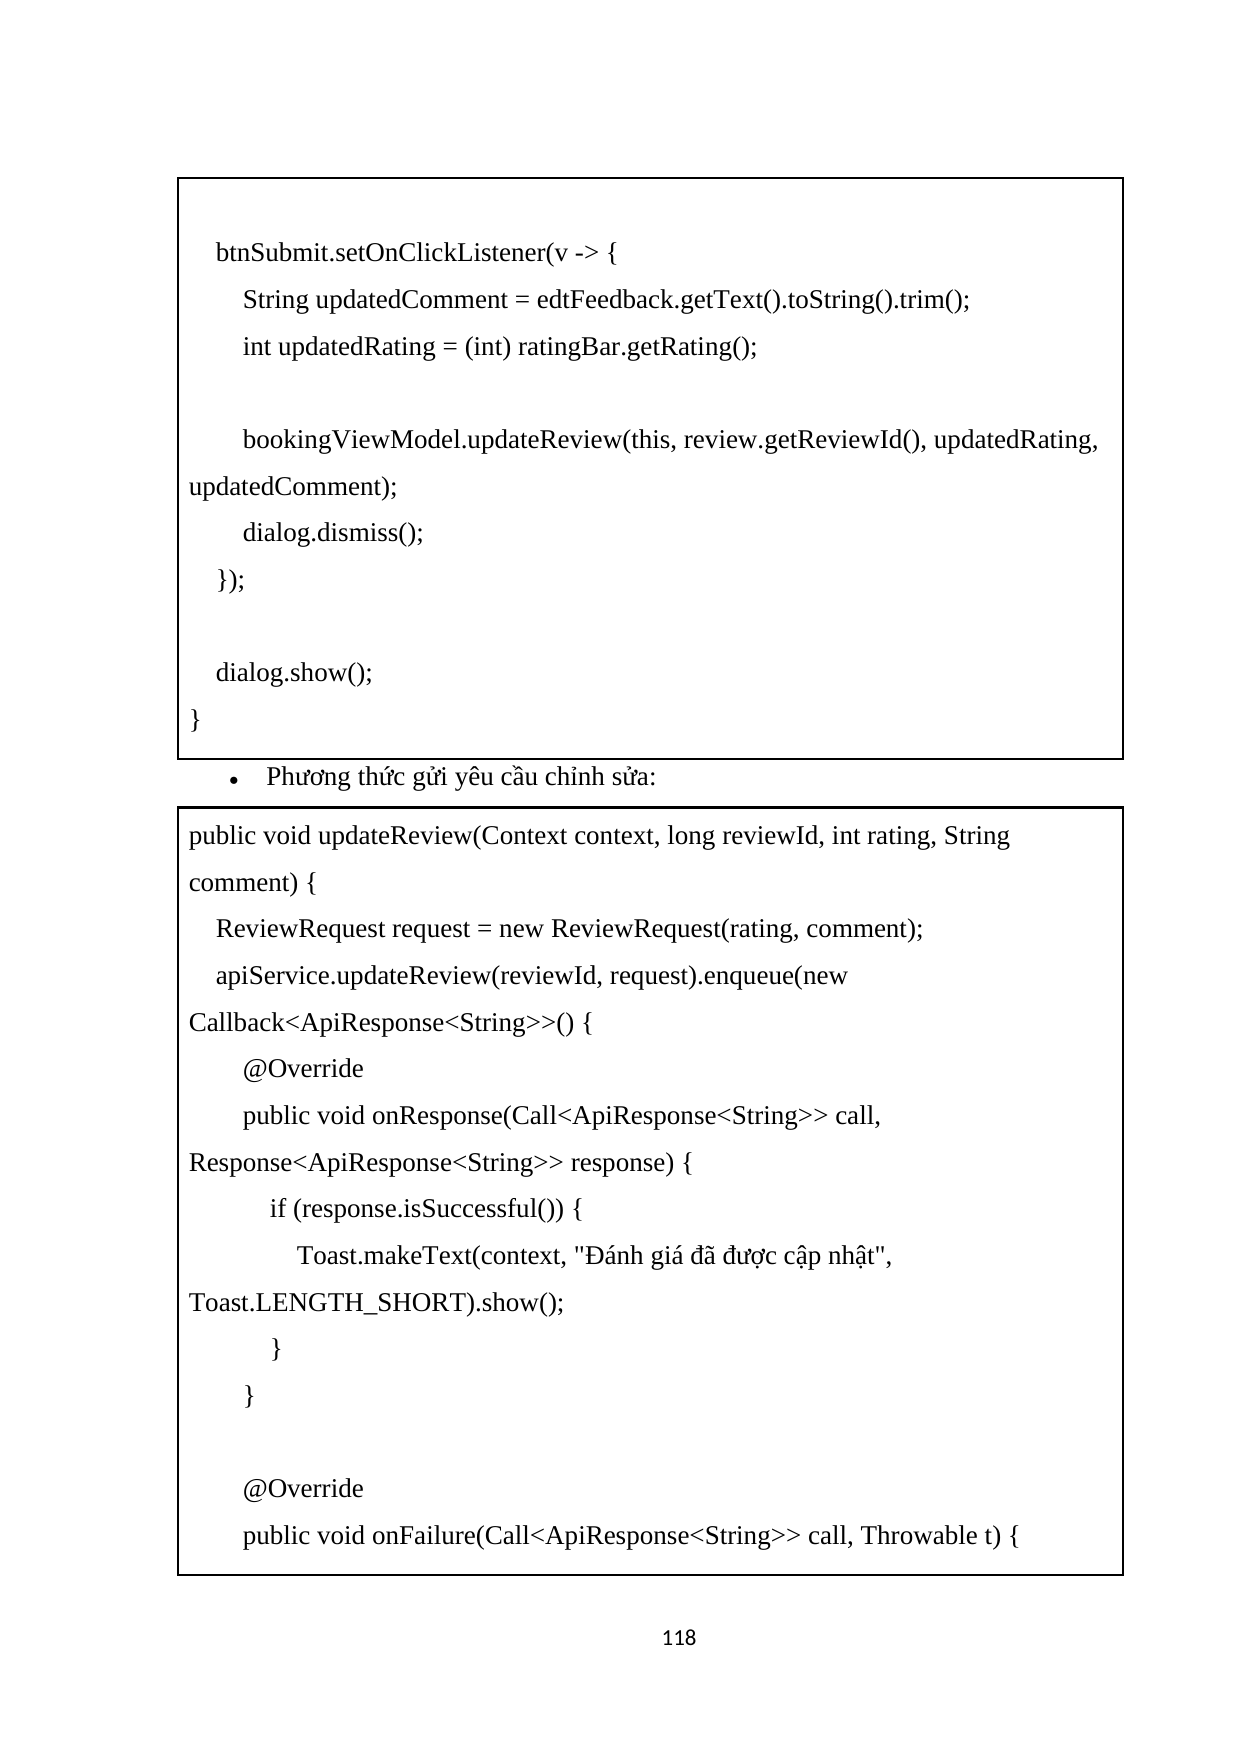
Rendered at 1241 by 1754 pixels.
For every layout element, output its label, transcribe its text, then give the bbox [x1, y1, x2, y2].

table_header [179, 179, 1122, 758]
list Phương thức gửi yêu cầu chỉnh sửa: [229, 760, 1122, 791]
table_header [179, 809, 1122, 1574]
